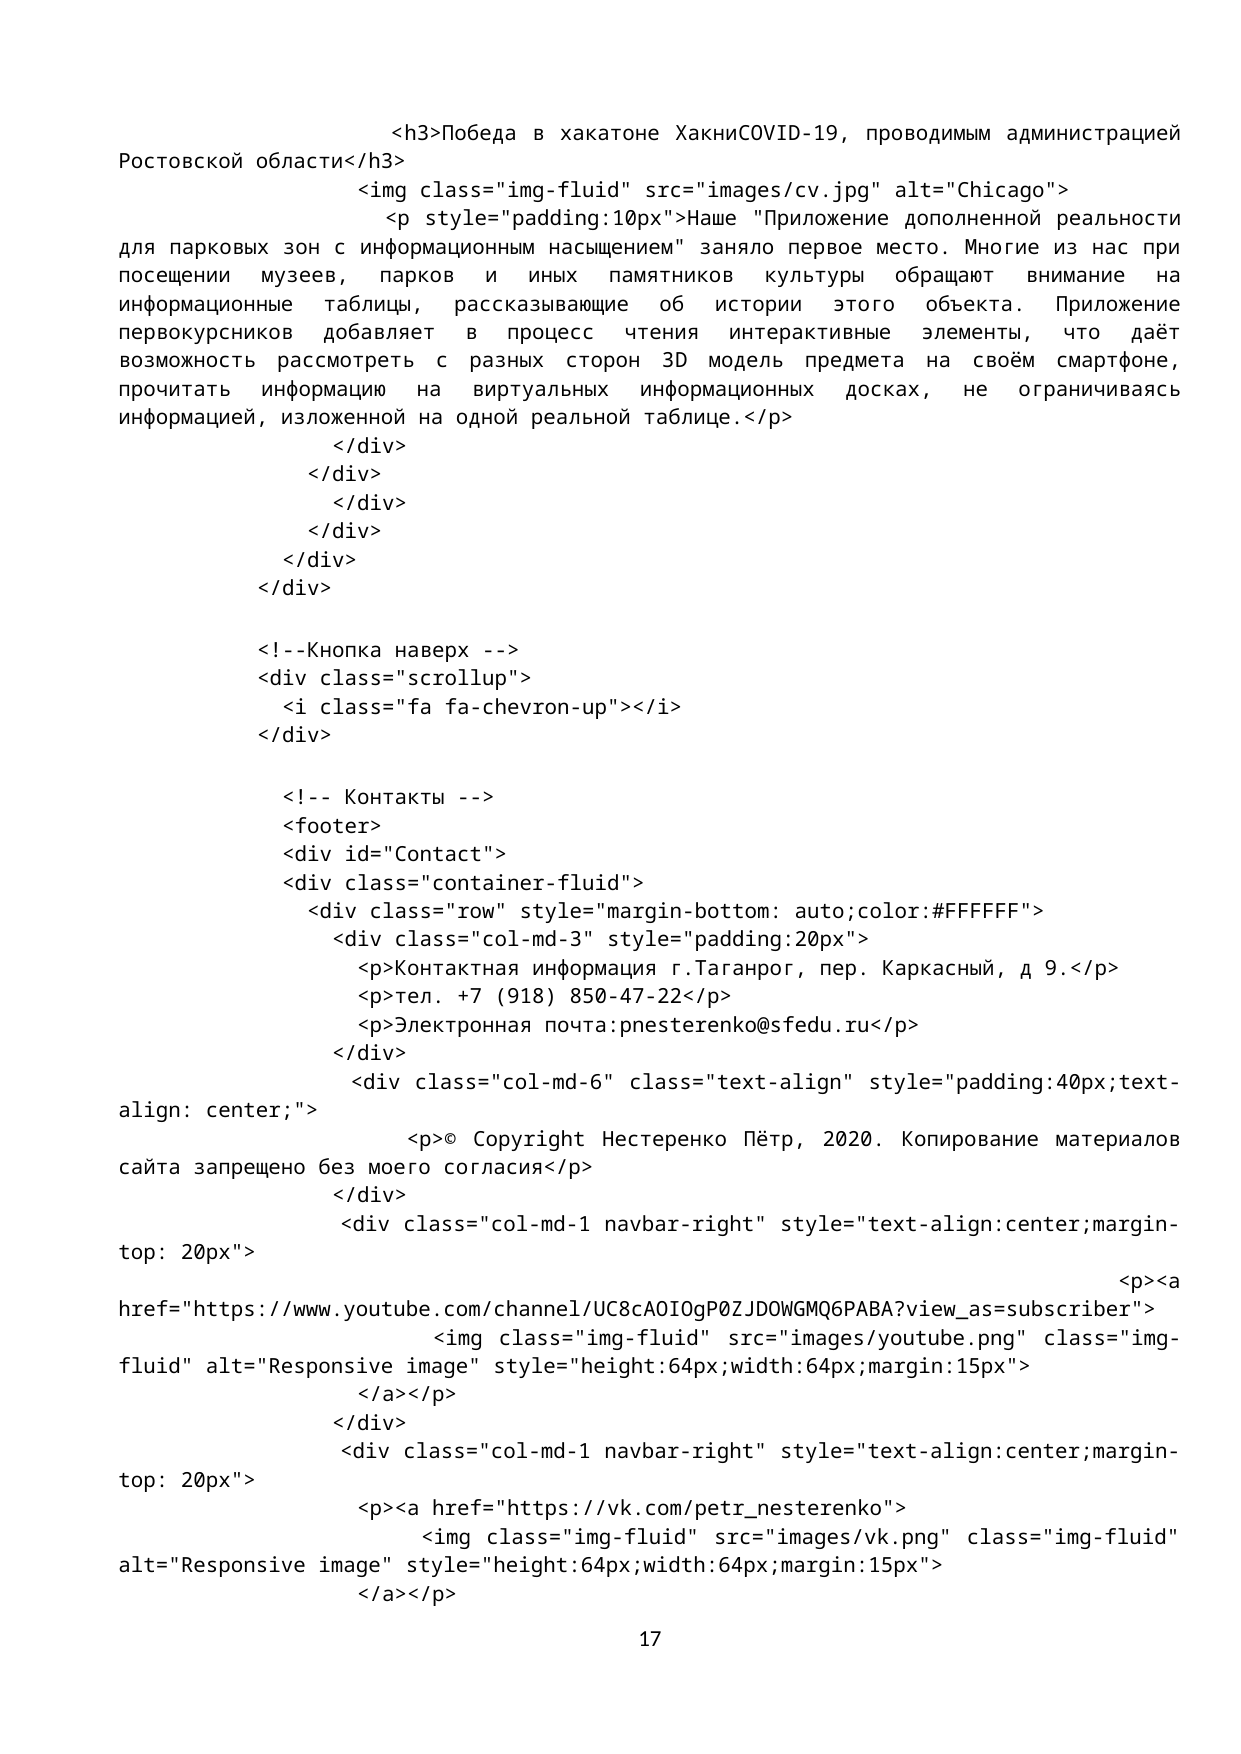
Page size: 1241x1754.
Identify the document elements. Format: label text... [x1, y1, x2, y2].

text <div id="Contact"> [118, 839, 1181, 868]
text <p>© Copyright Нестеренко Пётр, 2020. Копирование материалов сайта запрещено без моего согласия</p> [118, 1124, 1181, 1181]
text <div class="container-fluid"> [118, 868, 1181, 896]
text <div class="col-md-1 navbar-right" style="text-align:center;margin-top: 20px"> [118, 1209, 1181, 1266]
text </div> [118, 1408, 1181, 1436]
text <p style="padding:10px">Наше "Приложение дополненной реальности для парковых зон с информационным насыщением" заняло первое место. Многие из нас при посещении музеев, парков и иных памятников культуры обращают внимание на информационные таблицы, рассказывающие об истории этого объекта. Приложение первокурсников добавляет в процесс чтения интерактивные элементы, что даёт возможность рассмотреть с разных сторон 3D модель предмета на своём смартфоне, прочитать информацию на виртуальных информационных досках, не ограничиваясь информацией, изложенной на одной реальной таблице.</p> [118, 203, 1181, 431]
text <i class="fa fa-chevron-up"></i> [118, 692, 1181, 720]
text </a></p> [118, 1379, 1181, 1408]
text <div class="row" style="margin-bottom: auto;color:#FFFFFF"> [118, 896, 1181, 924]
text <img class="img-fluid" src="images/vk.png" class="img-fluid" alt="Responsive image" style="height:64px;width:64px;margin:15px"> [118, 1522, 1181, 1579]
text </a></p> [118, 1579, 1181, 1607]
text <img class="img-fluid" src="images/youtube.png" class="img-fluid" alt="Responsive image" style="height:64px;width:64px;margin:15px"> [118, 1323, 1181, 1379]
text <img class="img-fluid" src="images/cv.jpg" alt="Chicago"> [118, 175, 1181, 203]
text </div> [118, 1038, 1181, 1067]
text <div class="col-md-6" class="text-align" style="padding:40px;text-align: center;"> [118, 1067, 1181, 1124]
text <p><a href="https://vk.com/petr_nesterenko"> [118, 1493, 1181, 1522]
text <div class="col-md-1 navbar-right" style="text-align:center;margin-top: 20px"> [118, 1436, 1181, 1493]
text <!--Кнопка наверх --> [118, 635, 1181, 663]
text <p>тел. +7 (918) 850-47-22</p> [118, 981, 1181, 1010]
text <p>Контактная информация г.Таганрог, пер. Каркасный, д 9.</p> [118, 953, 1181, 981]
text <div class="scrollup"> [118, 663, 1181, 692]
text <div class="col-md-3" style="padding:20px"> [118, 924, 1181, 953]
text </div> [118, 720, 1181, 749]
text <p><a href="https://www.youtube.com/channel/UC8cAOIOgP0ZJDOWGMQ6PABA?view_as=subscriber"> [118, 1266, 1181, 1323]
text </div> [118, 488, 1181, 516]
text <footer> [118, 811, 1181, 839]
text <h3>Победа в хакатоне ХакниCOVID-19, проводимым администрацией Ростовской области</h3> [118, 118, 1181, 175]
text </div> [118, 545, 1181, 573]
text </div> [118, 431, 1181, 459]
text </div> [118, 573, 1181, 602]
text </div> [118, 1181, 1181, 1209]
text </div> [118, 516, 1181, 545]
text </div> [118, 459, 1181, 488]
text <p>Электронная почта:pnesterenko@sfedu.ru</p> [118, 1010, 1181, 1038]
text <!-- Контакты --> [118, 782, 1181, 811]
